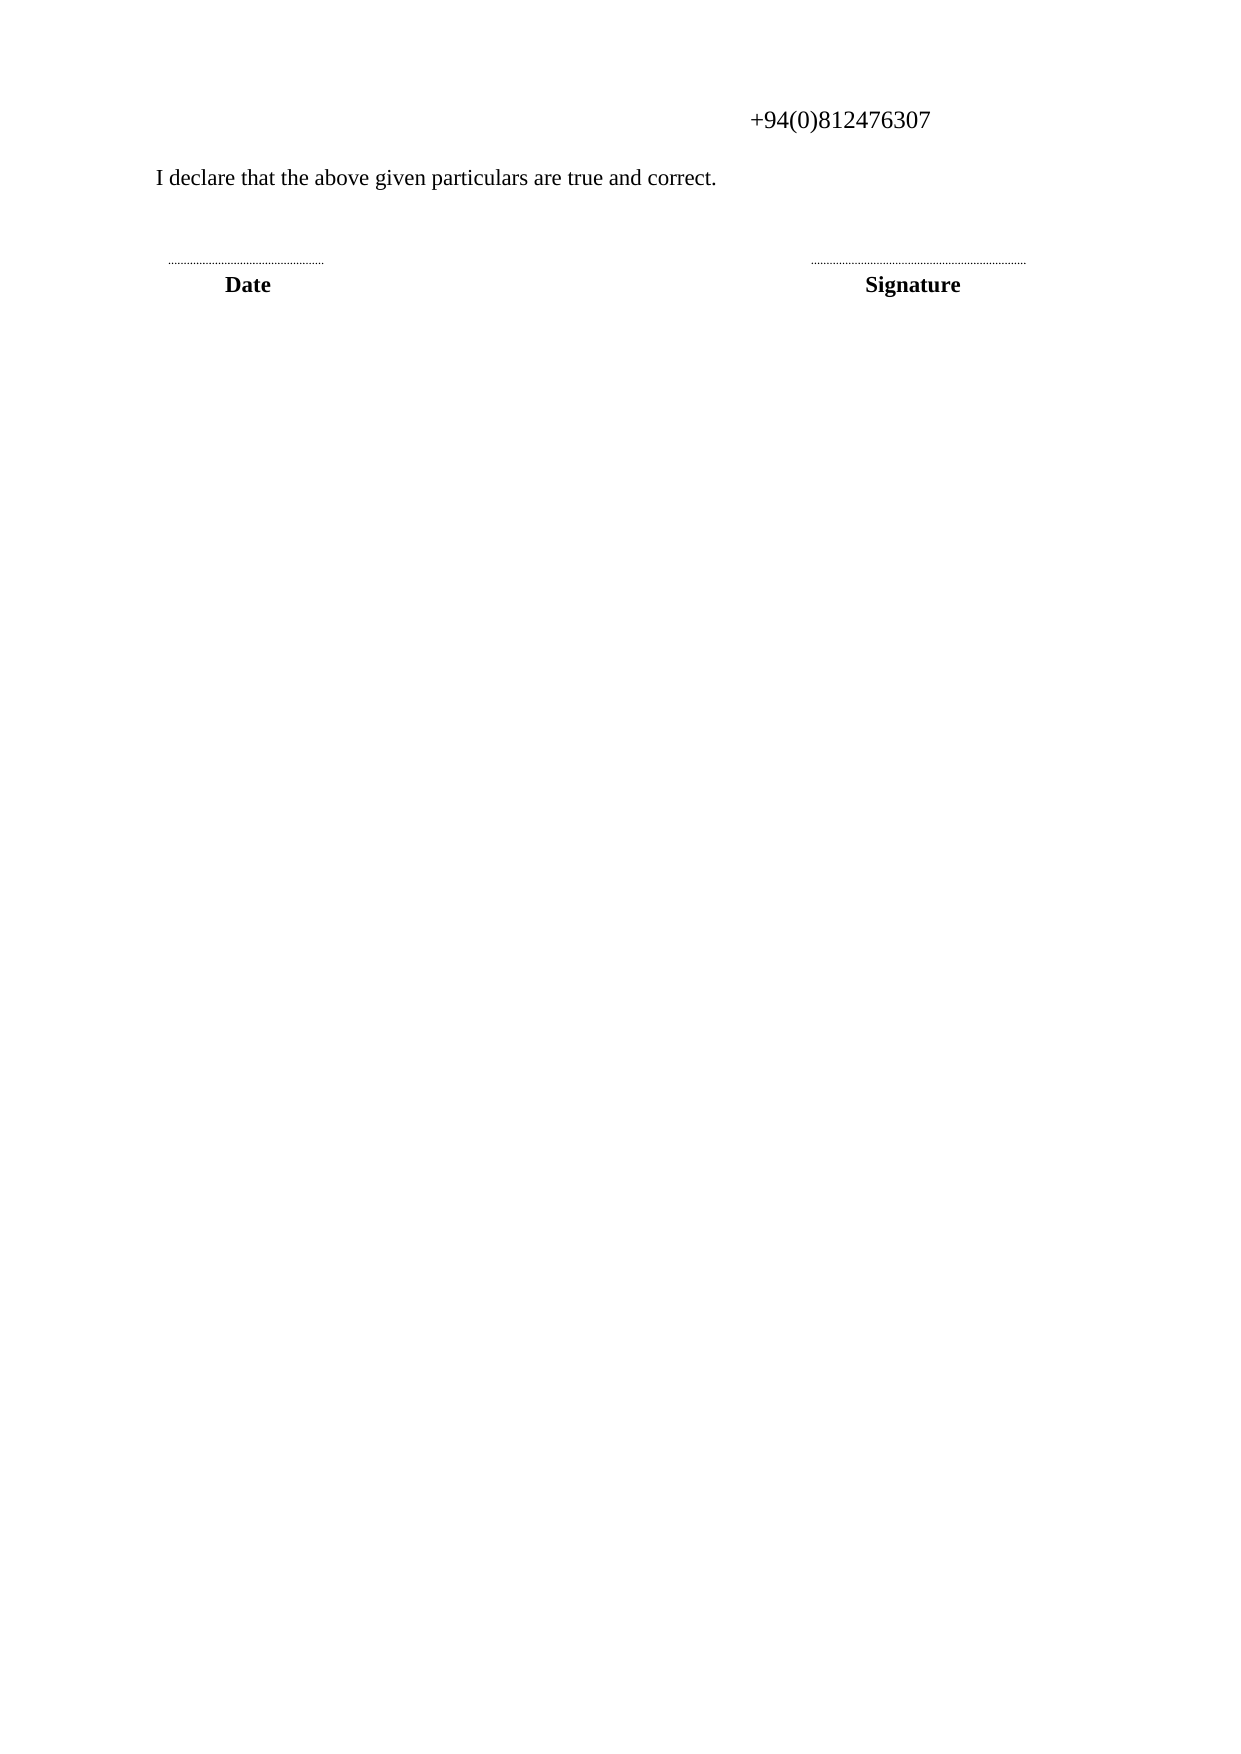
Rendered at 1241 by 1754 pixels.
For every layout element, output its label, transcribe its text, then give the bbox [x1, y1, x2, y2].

text +94(0)812476307 [225, 105, 1120, 134]
text I declare that the above given particulars are true and correct. [150, 164, 1120, 191]
text Date Signature [150, 271, 1120, 297]
